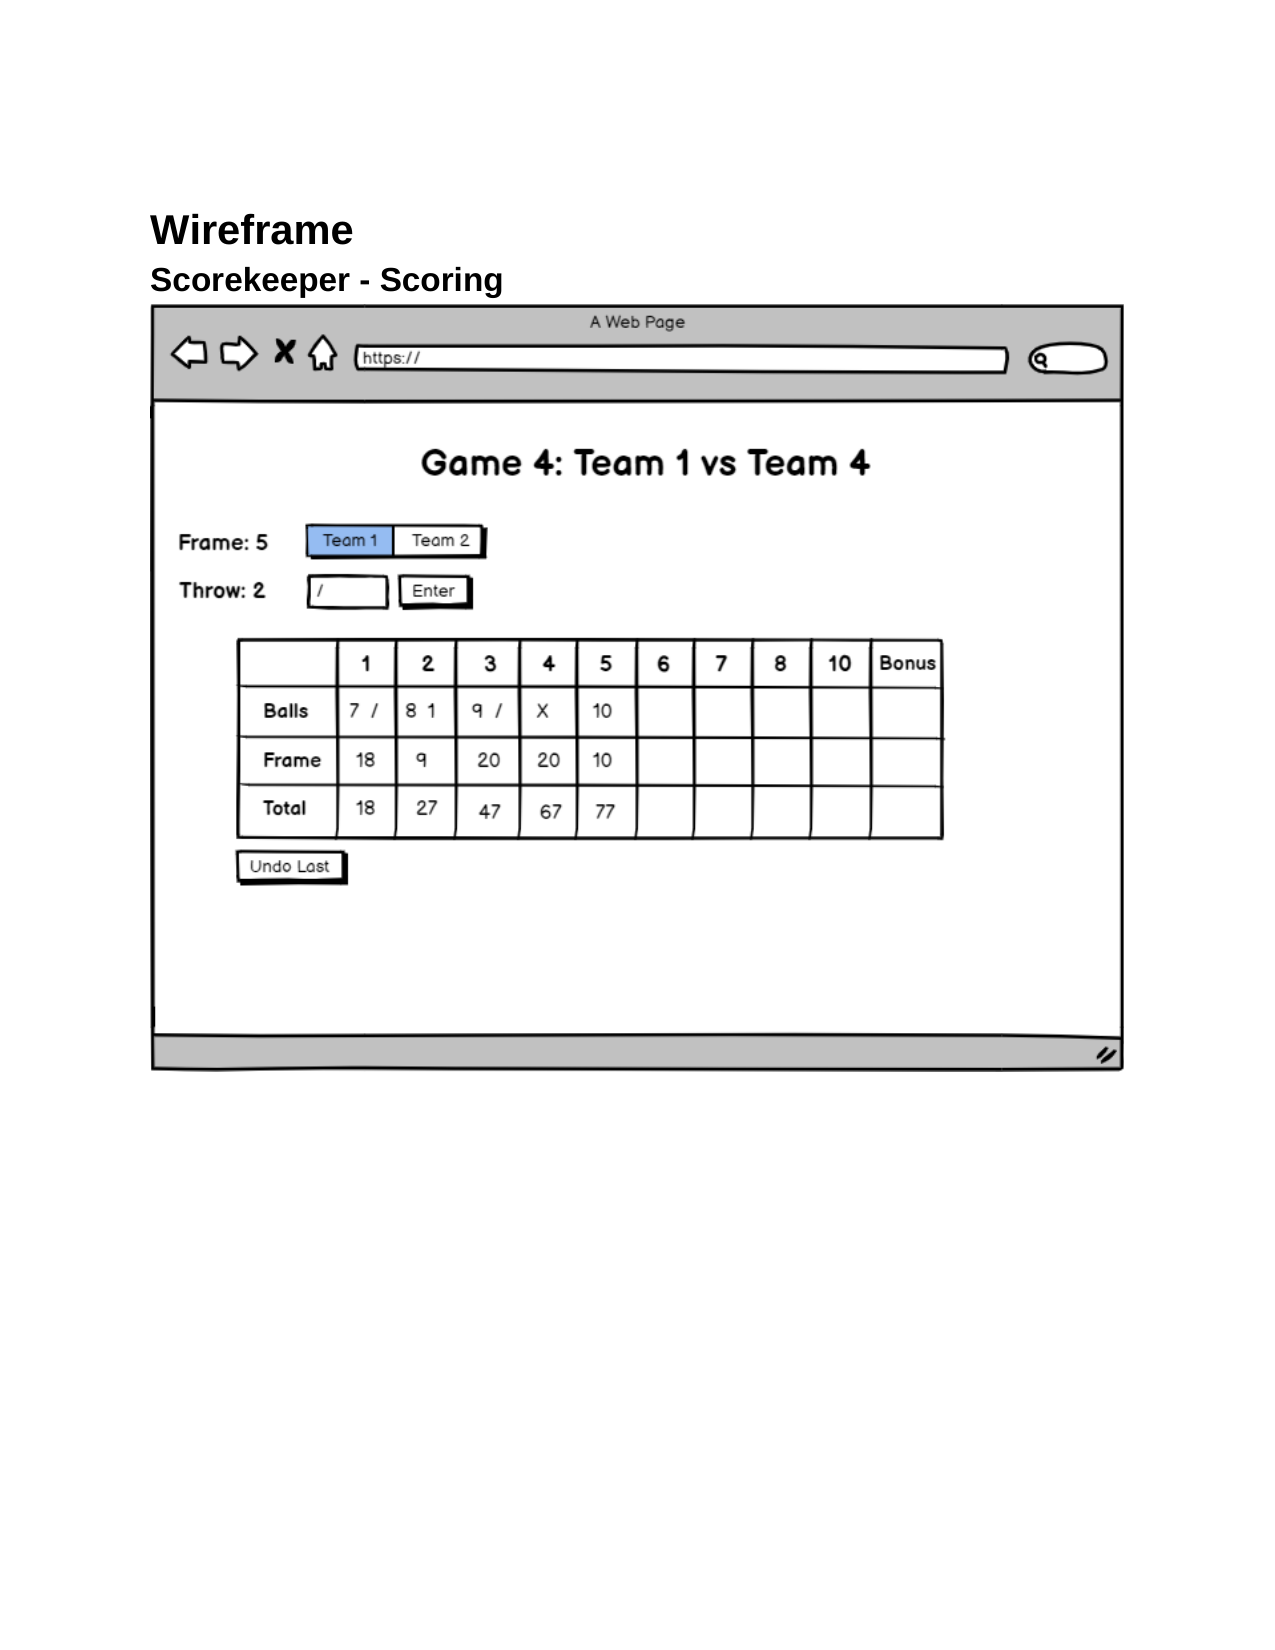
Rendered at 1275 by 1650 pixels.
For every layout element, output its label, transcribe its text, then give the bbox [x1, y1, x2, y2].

text Wireframe [150, 205, 1125, 253]
picture [150, 304, 1124, 1072]
subtitle Scorekeeper - Scoring [150, 260, 1125, 299]
